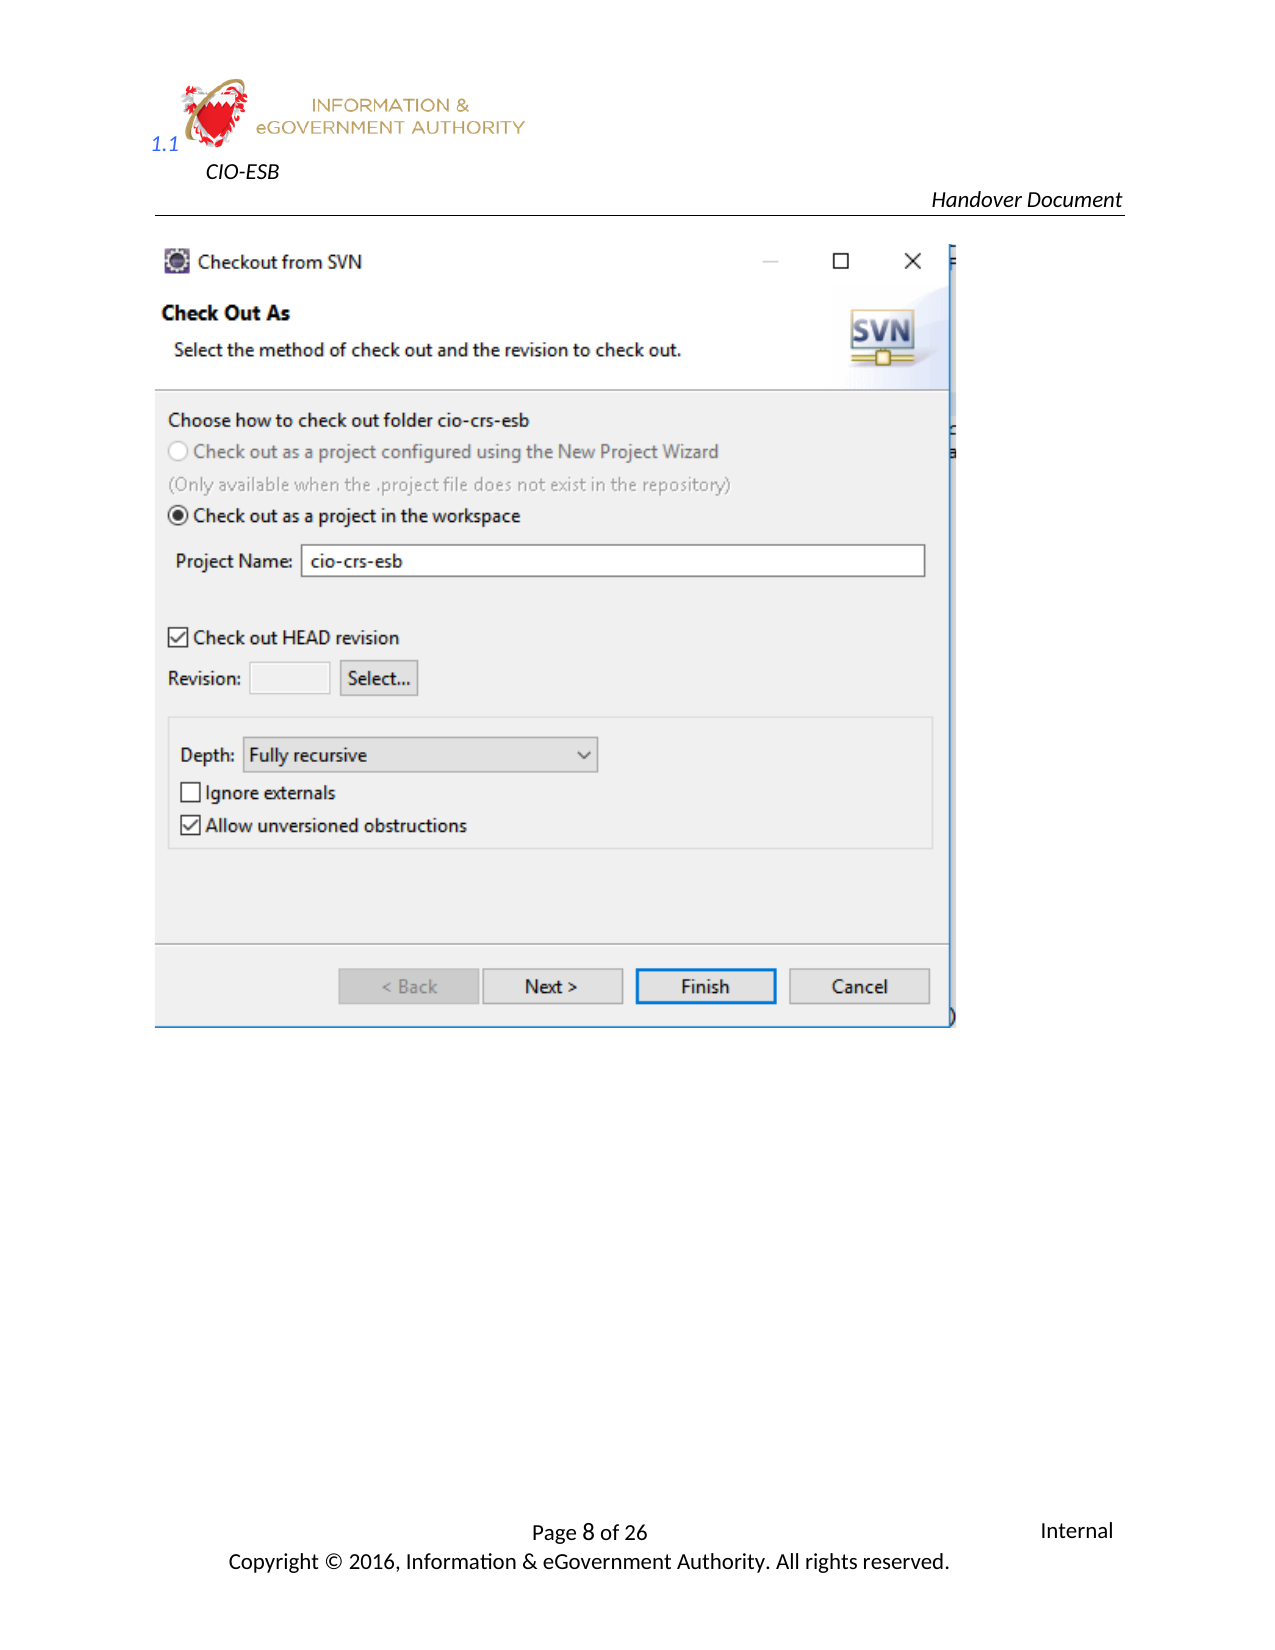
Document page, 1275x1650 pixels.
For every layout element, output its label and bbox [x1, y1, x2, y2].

picture [180, 75, 527, 152]
picture [154, 244, 957, 1028]
